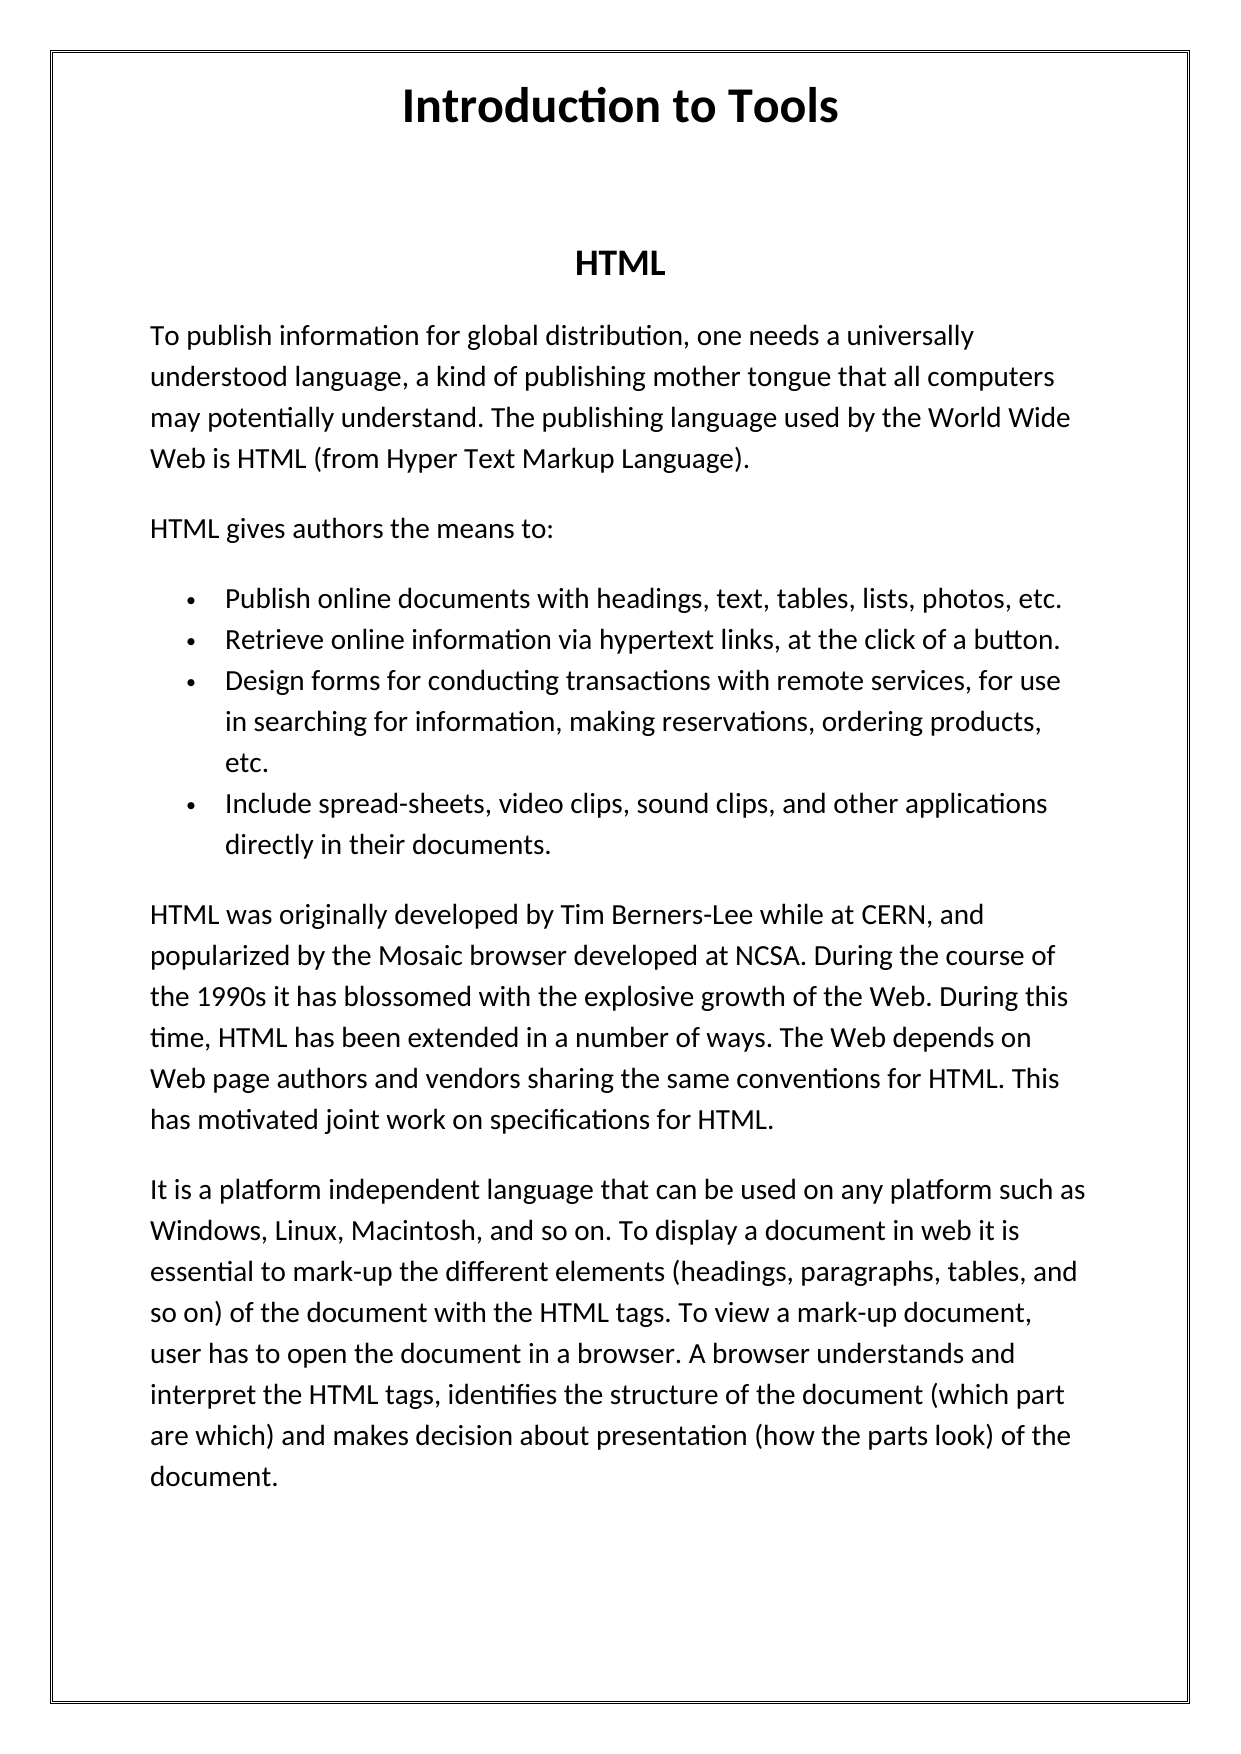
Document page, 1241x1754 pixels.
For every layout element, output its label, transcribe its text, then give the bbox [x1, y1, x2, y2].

list Include spread-sheets, video clips, sound clips, and other applications directly in their documents. [187, 785, 1090, 862]
text To publish information for global distribution, one needs a universally understood language, a kind of publishing mother tongue that all computers may potentially understand. The publishing language used by the World Wide Web is HTML (from Hyper Text Markup Language). [150, 317, 1090, 476]
text HTML was originally developed by Tim Berners-Lee while at CERN, and popularized by the Mosaic browser developed at NCSA. During the course of the 1990s it has blossomed with the explosive growth of the Web. During this time, HTML has been extended in a number of ways. The Web depends on Web page authors and vendors sharing the same conventions for HTML. This has motivated joint work on specifications for HTML. [150, 896, 1090, 1137]
list Design forms for conducting transactions with remote services, for use in searching for information, making reservations, ordering products, etc. [187, 662, 1090, 780]
text Introduction to Tools [150, 74, 1090, 135]
list Retrieve online information via hypertext links, at the click of a button. [187, 621, 1090, 657]
text HTML [150, 239, 1090, 285]
list Publish online documents with headings, text, tables, lists, photos, etc. [187, 581, 1090, 616]
text HTML gives authors the means to: [150, 510, 1090, 546]
text It is a platform independent language that can be used on any platform such as Windows, Linux, Macintosh, and so on. To display a document in web it is essential to mark-up the different elements (headings, paragraphs, tables, and so on) of the document with the HTML tags. To view a mark-up document, user has to open the document in a browser. A browser understands and interpret the HTML tags, identifies the structure of the document (which part are which) and makes decision about presentation (how the parts look) of the document. [150, 1171, 1090, 1493]
